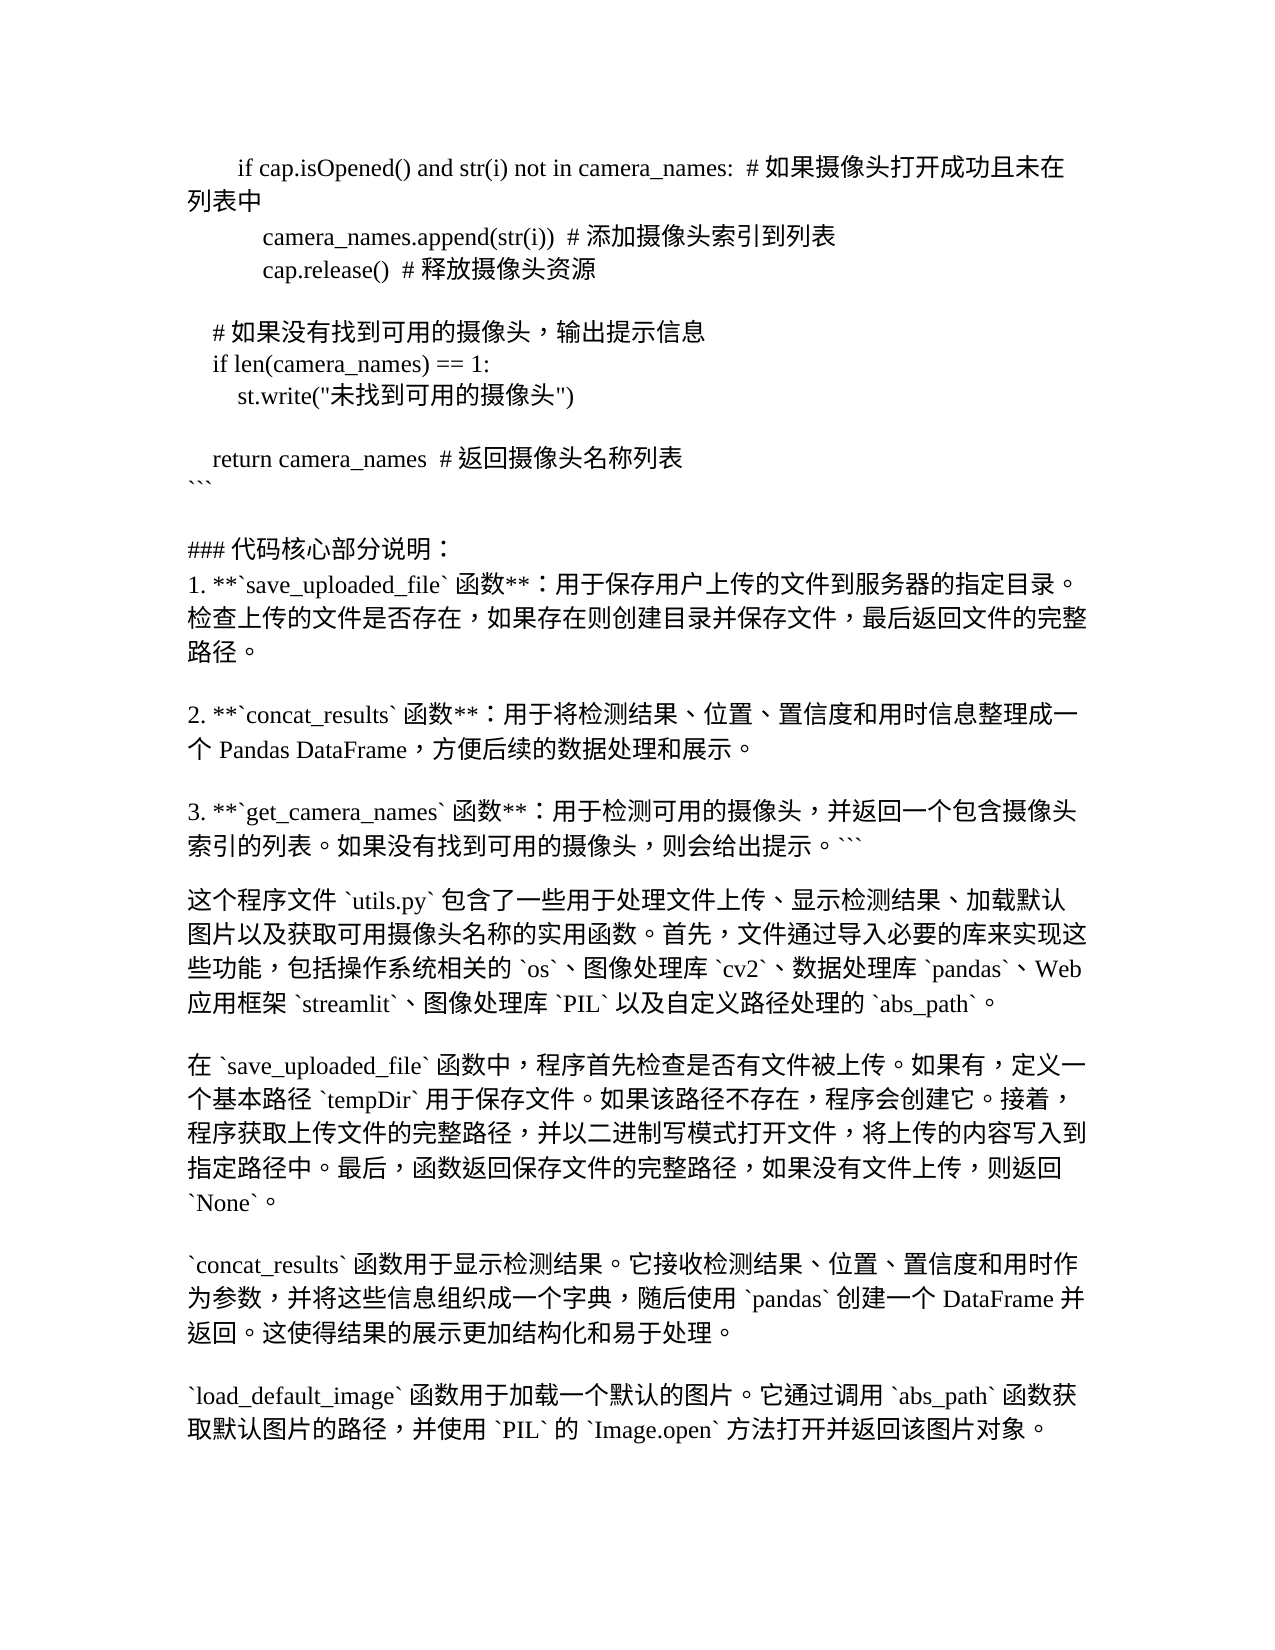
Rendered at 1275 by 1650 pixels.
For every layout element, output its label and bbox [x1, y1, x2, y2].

text [187, 883, 1087, 1475]
text [187, 150, 1087, 862]
